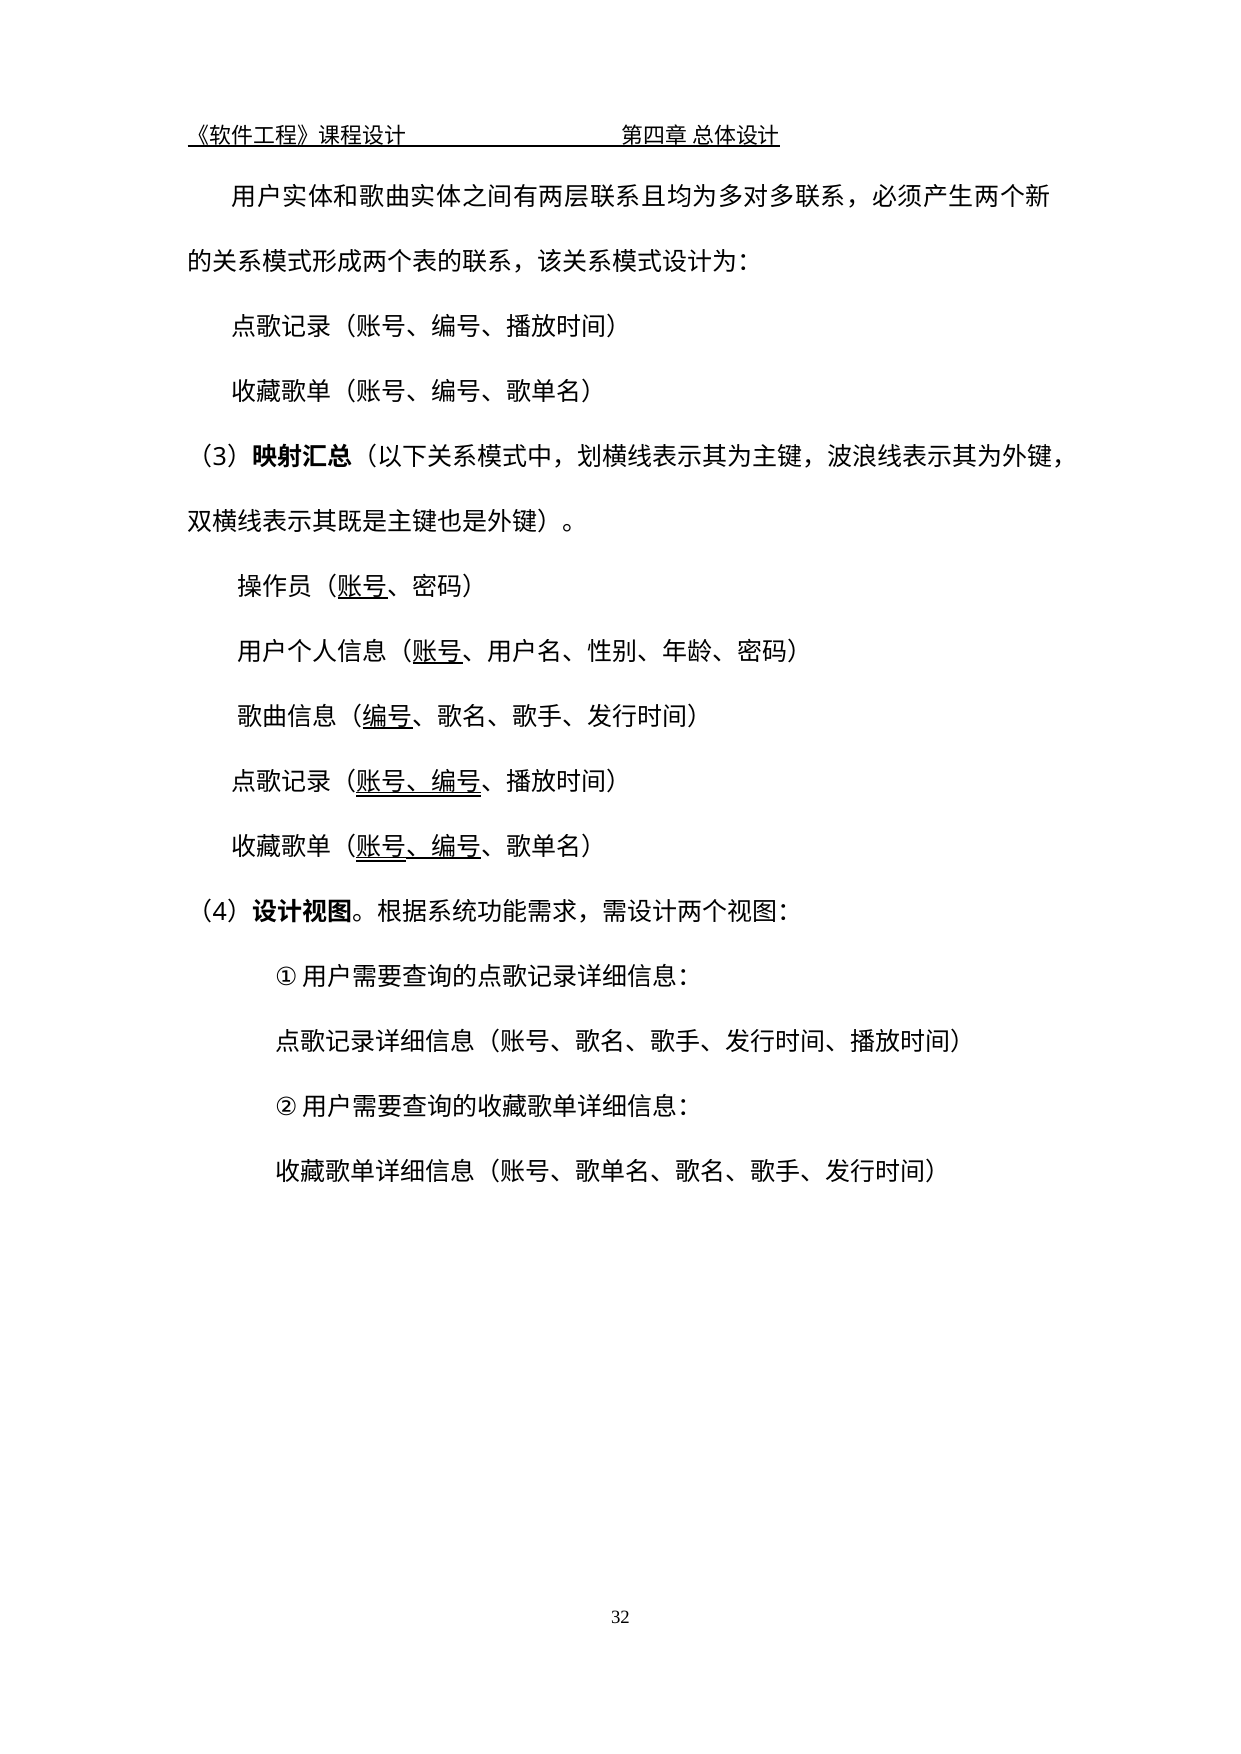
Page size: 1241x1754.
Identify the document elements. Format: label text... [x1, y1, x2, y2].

text 收藏歌单（账号、编号、歌单名） [187, 812, 1053, 877]
text 用户实体和歌曲实体之间有两层联系且均为多对多联系，必须产生两个新的关系模式形成两个表的联系，该关系模式设计为： [187, 162, 1053, 292]
text 用户个人信息（账号、用户名、性别、年龄、密码） [187, 617, 1053, 682]
text 收藏歌单（账号、编号、歌单名） [187, 357, 1053, 422]
text 点歌记录详细信息（账号、歌名、歌手、发行时间、播放时间） [231, 1007, 1053, 1072]
text 收藏歌单详细信息（账号、歌单名、歌名、歌手、发行时间） [231, 1137, 1053, 1202]
text 歌曲信息（编号、歌名、歌手、发行时间） [187, 682, 1053, 747]
text （4）设计视图。根据系统功能需求，需设计两个视图： [187, 877, 1053, 942]
text 点歌记录（账号、编号、播放时间） [187, 747, 1053, 812]
text 点歌记录（账号、编号、播放时间） [187, 292, 1053, 357]
text ②用户需要查询的收藏歌单详细信息： [231, 1072, 1053, 1137]
text ①用户需要查询的点歌记录详细信息： [231, 942, 1053, 1007]
text 操作员（账号、密码） [187, 552, 1053, 617]
text （3）映射汇总（以下关系模式中，划横线表示其为主键，波浪线表示其为外键，双横线表示其既是主键也是外键）。 [187, 422, 1053, 552]
